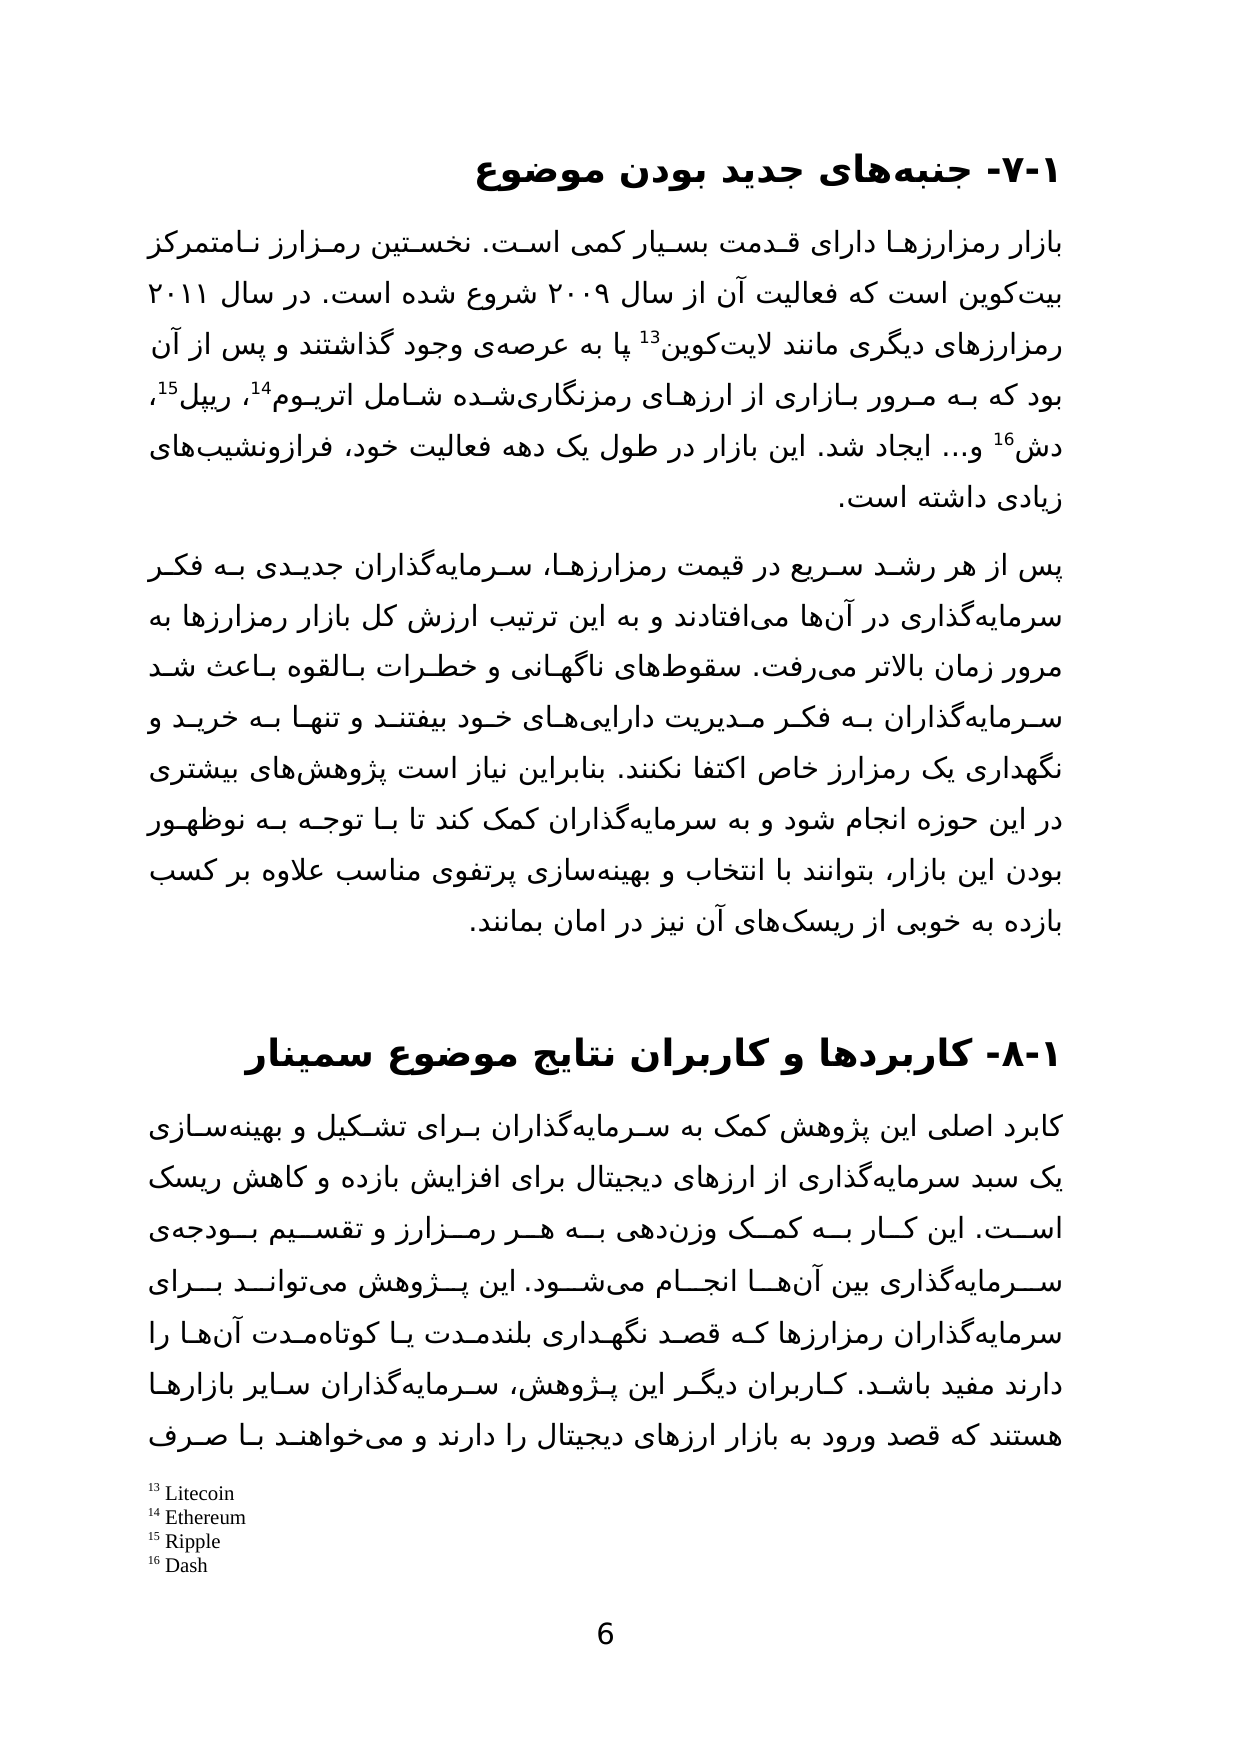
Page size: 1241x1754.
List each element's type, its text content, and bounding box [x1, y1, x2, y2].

subtitle ۷-۱- جنبه‌های جدید بودن موضوع [148, 148, 1063, 191]
subtitle ۸-۱- کاربردها و کاربران نتایج موضوع سمینار [148, 1032, 1063, 1076]
text بازار رمزارزها دارای قدمت بسیار کمی است. نخستین رمزارز نامتمرکز بیت‌کوین است که فعالیت آن از سال ۲۰۰۹ شروع شده است. در سال ۲۰۱۱ رمزارز‌های دیگری مانند لایت‌کوین پا به عرصه‌ی وجود گذاشتند و پس از آن بود که به مرور بازاری از ارزهای رمزنگاری‌شده شامل اتریوم، ریپل، دش و... ایجاد شد. این بازار در طول یک دهه فعالیت خود، فرازونشیب‌های زیادی داشته است. [148, 226, 1063, 514]
text پس از هر رشد سریع در قیمت رمزارزها، سرمایه‌گذاران جدیدی به فکر سرمایه‌گذاری در آن‌ها می‌افتادند و به این ترتیب ارزش کل بازار رمزارزها به مرور زمان بالاتر می‌رفت. سقوط‌های ناگهانی و خطرات بالقوه باعث شد سرمایه‌گذاران به فکر مدیریت دارایی‌های خود بیفتند و تنها به خرید و نگهداری یک رمزارز خاص اکتفا نکنند. بنابراین نیاز است پژوهش‌های بیشتری در این حوزه انجام شود و به سرمایه‌گذاران کمک کند تا با توجه به نوظهور بودن این بازار، بتوانند با انتخاب و بهینه‌سازی پرتفوی مناسب علاوه بر کسب بازده به خوبی از ریسک‌های آن نیز در امان بمانند. [148, 548, 1063, 938]
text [148, 1110, 1063, 1452]
